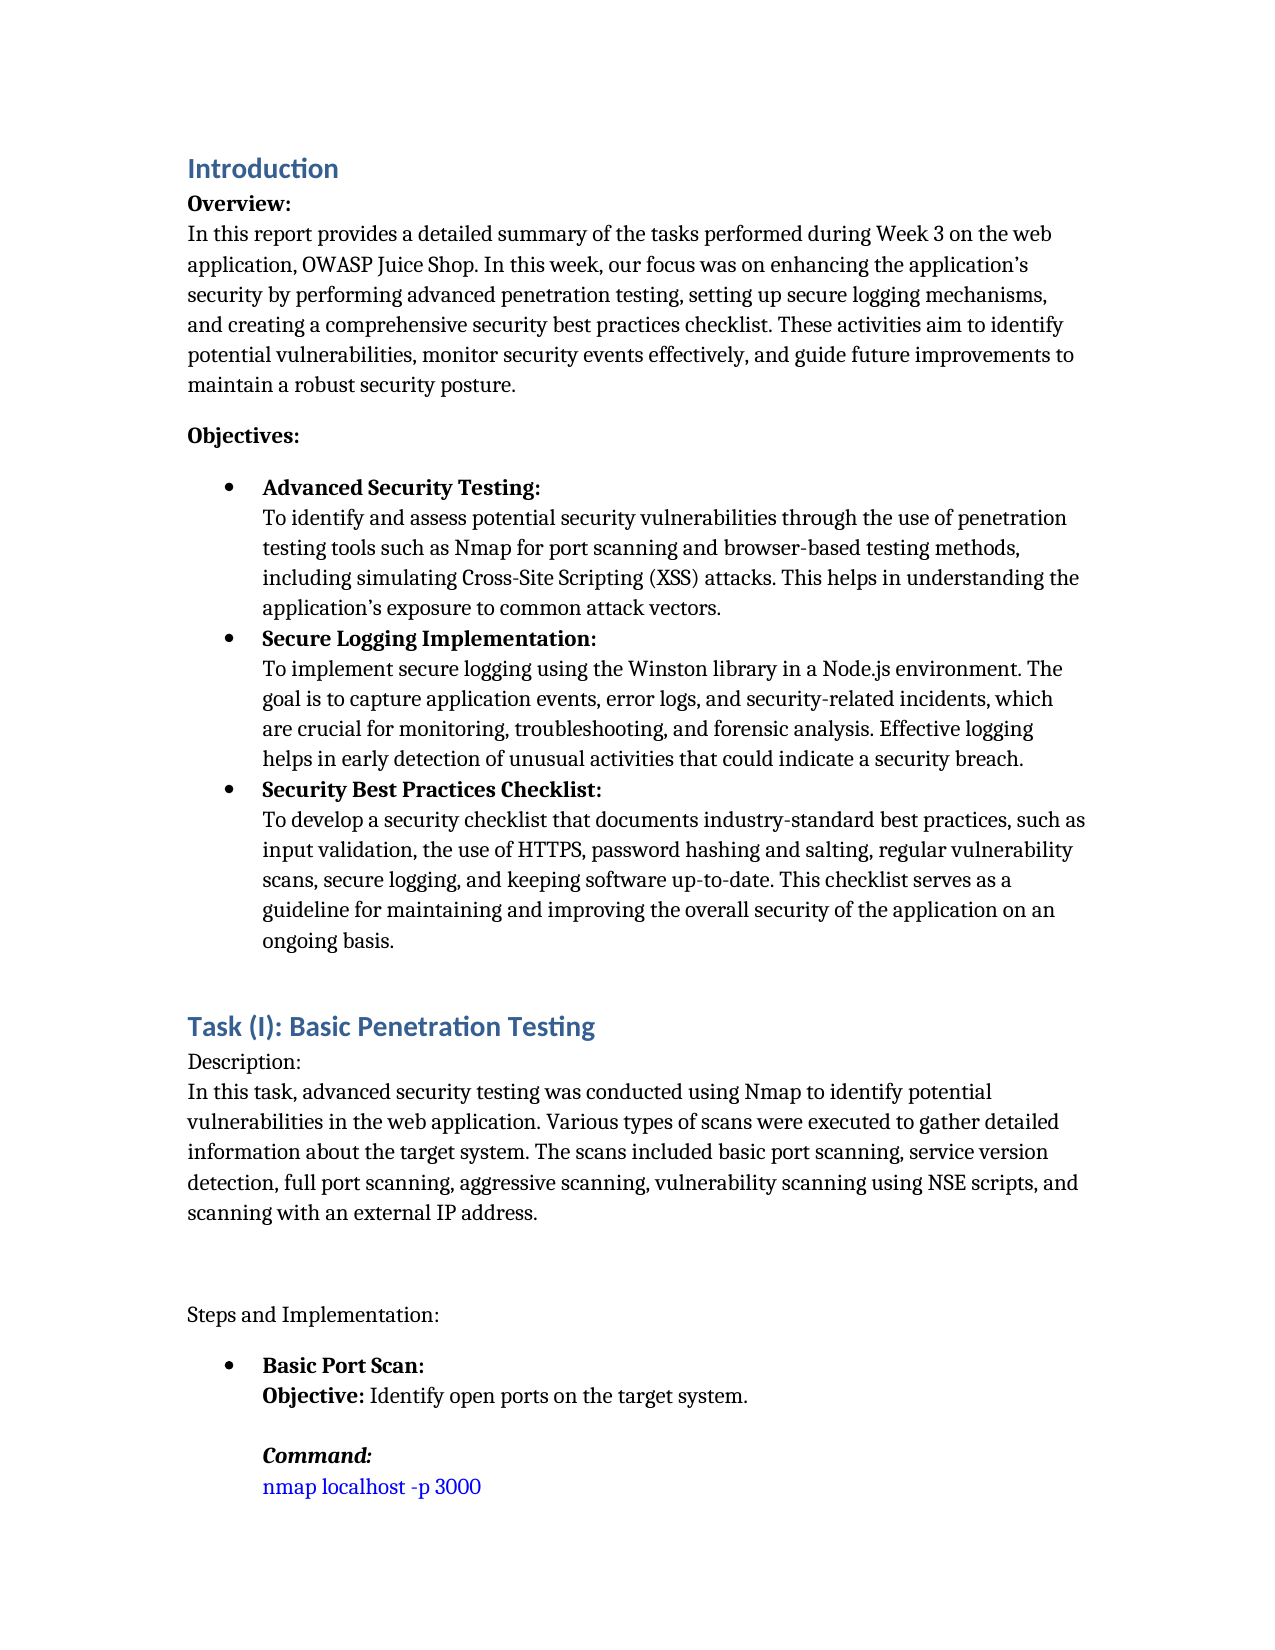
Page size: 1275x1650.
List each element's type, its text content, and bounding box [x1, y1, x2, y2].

subtitle Task (I): Basic Penetration Testing [187, 1008, 1087, 1043]
text Overview: In this report provides a detailed summary of the tasks performed during Week 3 on the web application, OWASP Juice Shop. In this week, our focus was on enhancing the application’s security by performing advanced penetration testing, setting up secure logging mechanisms, and creating a comprehensive security best practices checklist. These activities aim to identify potential vulnerabilities, monitor security events effectively, and guide future improvements to maintain a robust security posture. [187, 191, 1087, 398]
list Advanced Security Testing: To identify and assess potential security vulnerabilities through the use of penetration testing tools such as Nmap for port scanning and browser-based testing methods, including simulating Cross-Site Scripting (XSS) attacks. This helps in understanding the application’s exposure to common attack vectors. [225, 474, 1087, 621]
list Command: [262, 1443, 1087, 1470]
list Basic Port Scan: Objective: Identify open ports on the target system. [225, 1353, 1087, 1409]
text Objectives: [187, 423, 1087, 449]
text Description: In this task, advanced security testing was conducted using Nmap to identify potential vulnerabilities in the web application. Various types of scans were executed to gather detailed information about the target system. The scans included basic port scanning, service version detection, full port scanning, aggressive scanning, vulnerability scanning using NSE scripts, and scanning with an external IP address. [187, 1048, 1087, 1226]
list Security Best Practices Checklist: To develop a security checklist that documents industry-standard best practices, such as input validation, the use of HTTPS, password hashing and salting, regular vulnerability scans, secure logging, and keeping software up-to-date. This checklist serves as a guideline for maintaining and improving the overall security of the application on an ongoing basis. [225, 776, 1087, 954]
subtitle Introduction [187, 150, 1087, 186]
text Steps and Implementation: [187, 1302, 1087, 1328]
list nmap localhost -p 3000 [262, 1473, 1087, 1500]
list Secure Logging Implementation: To implement secure logging using the Winston library in a Node.js environment. The goal is to capture application events, error logs, and security-related incidents, which are crucial for monitoring, troubleshooting, and forensic analysis. Effective logging helps in early detection of unusual activities that could indicate a security breach. [225, 625, 1087, 772]
